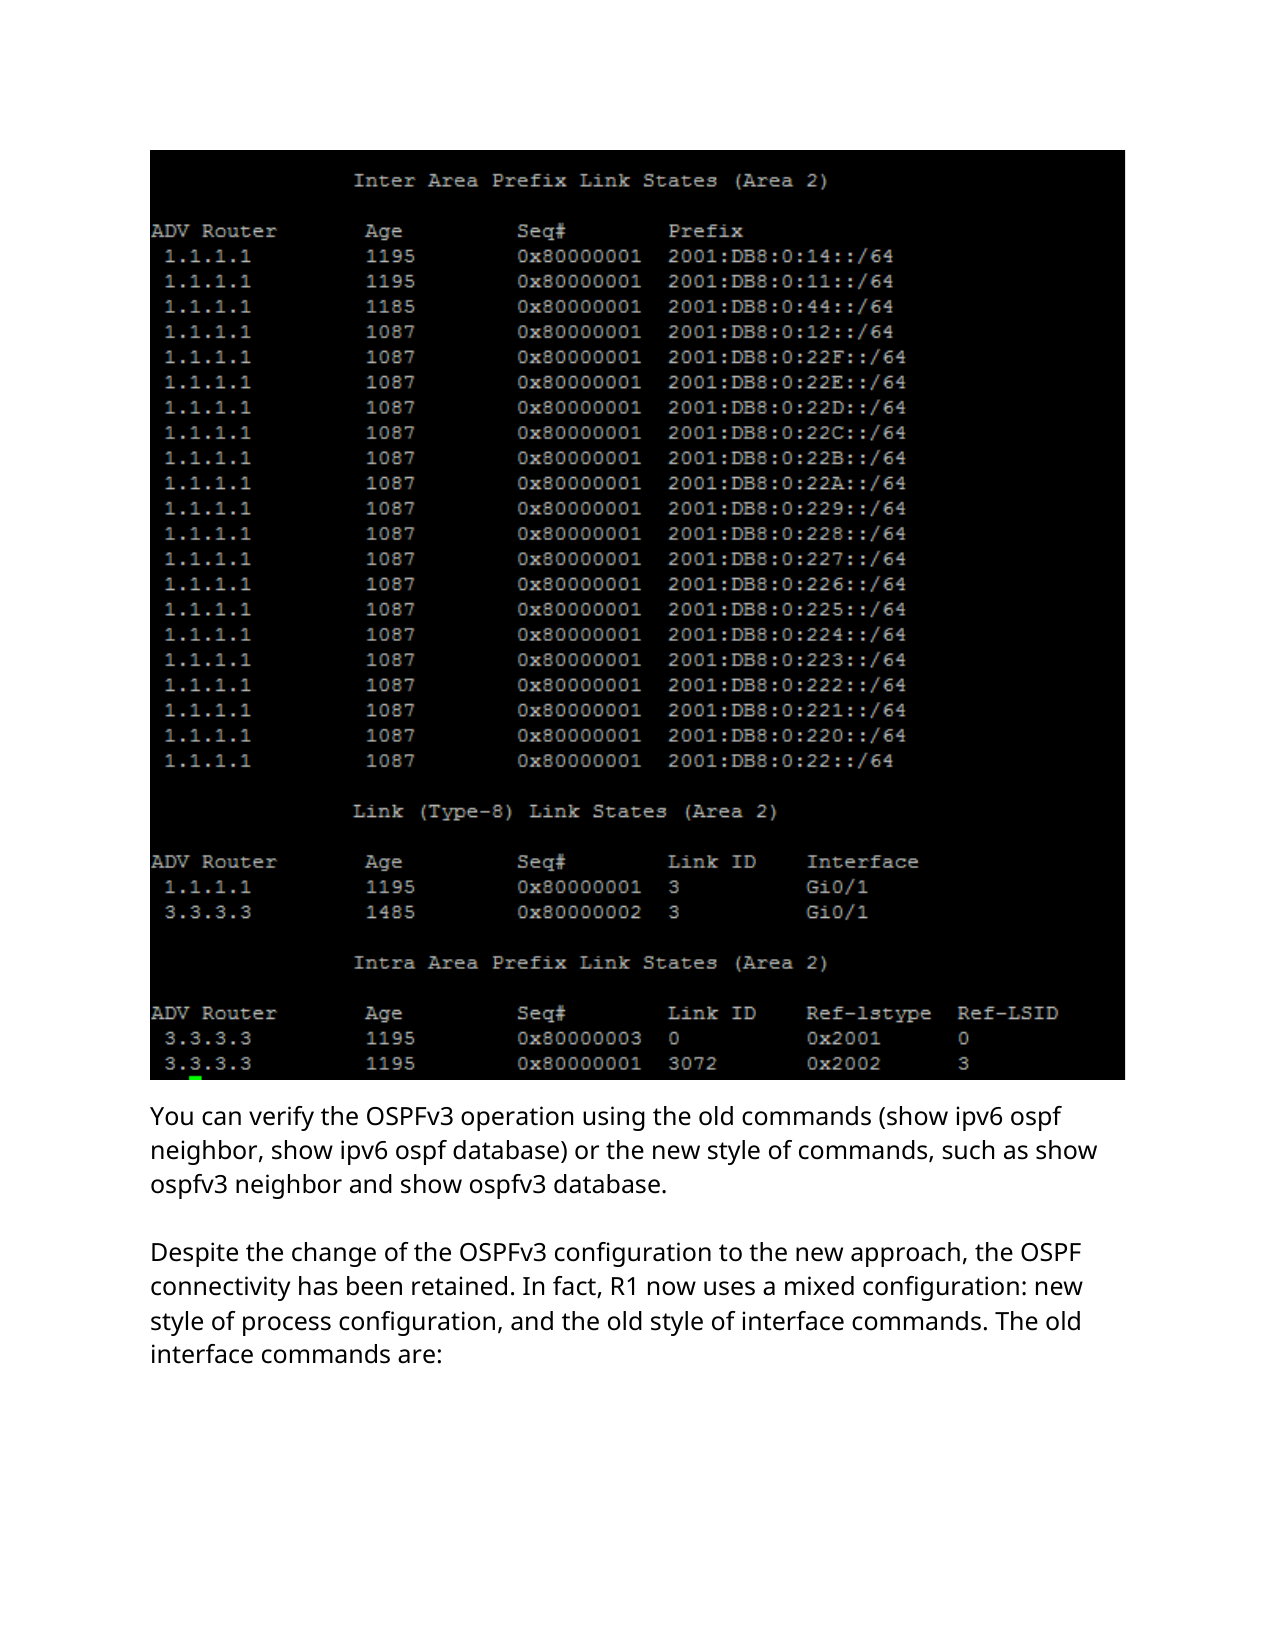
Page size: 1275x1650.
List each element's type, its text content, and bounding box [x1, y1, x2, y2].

text You can verify the OSPFv3 operation using the old commands (show ipv6 ospf neighbor, show ipv6 ospf database) or the new style of commands, such as show ospfv3 neighbor and show ospfv3 database. [150, 1099, 1125, 1201]
text Despite the change of the OSPFv3 configuration to the new approach, the OSPF connectivity has been retained. In fact, R1 now uses a mixed configuration: new style of process configuration, and the old style of interface commands. The old interface commands are: [150, 1235, 1125, 1371]
